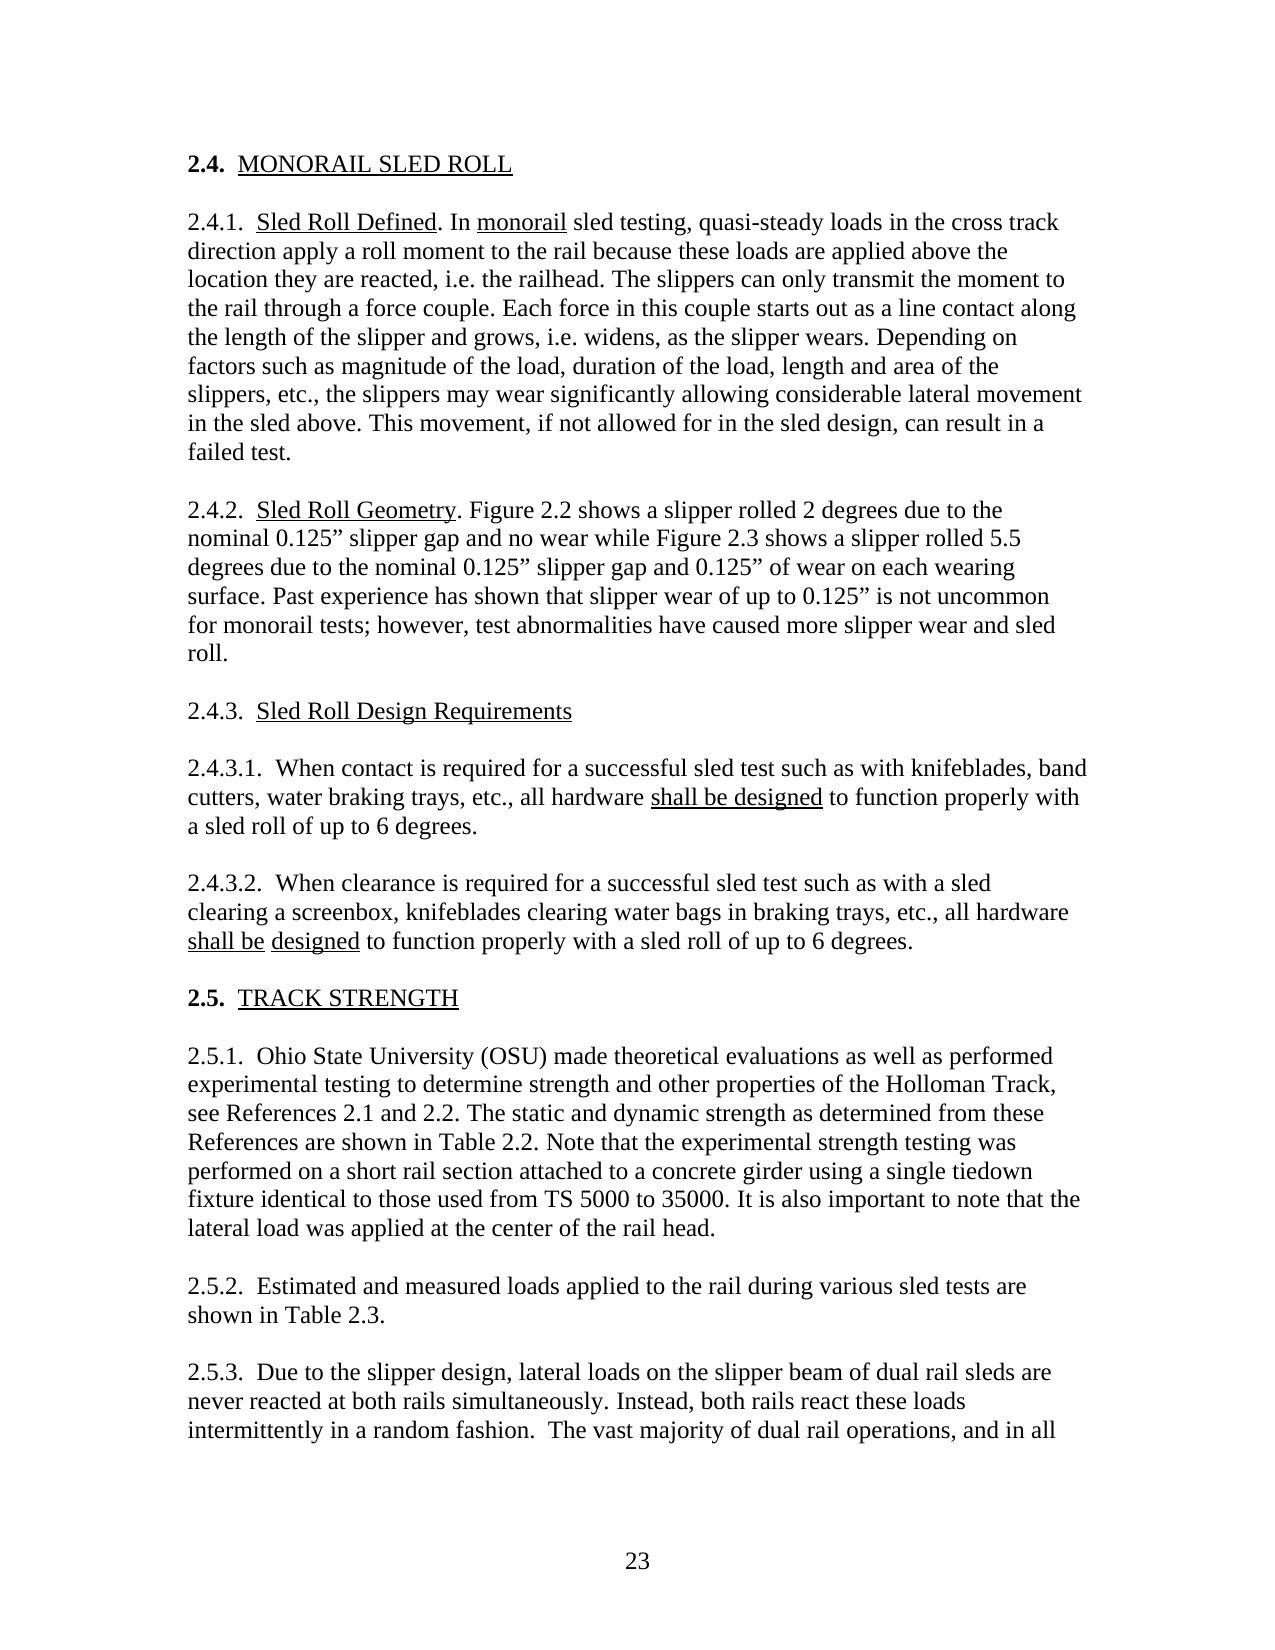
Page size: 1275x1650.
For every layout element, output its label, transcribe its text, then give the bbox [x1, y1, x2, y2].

list Sled Roll Defined. In monorail sled testing, quasi-steady loads in the cross track direction apply a roll moment to the rail because these loads are applied above the location they are reacted, i.e. the railhead. The slippers can only transmit the moment to the rail through a force couple. Each force in this couple starts out as a line contact along the length of the slipper and grows, i.e. widens, as the slipper wears. Depending on factors such as magnitude of the load, duration of the load, length and area of the slippers, etc., the slippers may wear significantly allowing considerable lateral movement in the sled above. This movement, if not allowed for in the sled design, can result in a failed test. [187, 207, 1083, 466]
list MONORAIL SLED ROLL [187, 149, 1098, 178]
list Due to the slipper design, lateral loads on the slipper beam of dual rail sleds are never reacted at both rails simultaneously. Instead, both rails react these loads intermittently in a random fashion. The vast majority of dual rail operations, and in all [187, 1357, 1056, 1443]
list When clearance is required for a successful sled test such as with a sled clearing a screenbox, knifeblades clearing water bags in braking trays, etc., all hardware shall be designed to function properly with a sled roll of up to 6 degrees. [187, 868, 1078, 955]
list TRACK STRENGTH [187, 983, 1098, 1012]
list Estimated and measured loads applied to the rail during various sled tests are shown in Table 2.3. [187, 1271, 1027, 1328]
list Sled Roll Geometry. Figure 2.2 shows a slipper rolled 2 degrees due to the nominal 0.125” slipper gap and no wear while Figure 2.3 shows a slipper rolled 5.5 degrees due to the nominal 0.125” slipper gap and 0.125” of wear on each wearing surface. Past experience has shown that slipper wear of up to 0.125” is not uncommon for monorail tests; however, test abnormalities have caused more slipper wear and sled roll. [187, 495, 1056, 667]
list When contact is required for a successful sled test such as with knifeblades, band cutters, water braking trays, etc., all hardware shall be designed to function properly with a sled roll of up to 6 degrees. [187, 753, 1087, 840]
list Ohio State University (OSU) made theoretical evaluations as well as performed experimental testing to determine strength and other properties of the Holloman Track, see References 2.1 and 2.2. The static and dynamic strength as determined from these References are shown in Table 2.2. Note that the experimental strength testing was performed on a short rail section attached to a concrete girder using a single tiedown fixture identical to those used from TS 5000 to 35000. It is also important to note that the lateral load was applied at the center of the rail head. [187, 1041, 1087, 1242]
list Sled Roll Design Requirements [187, 696, 1098, 725]
